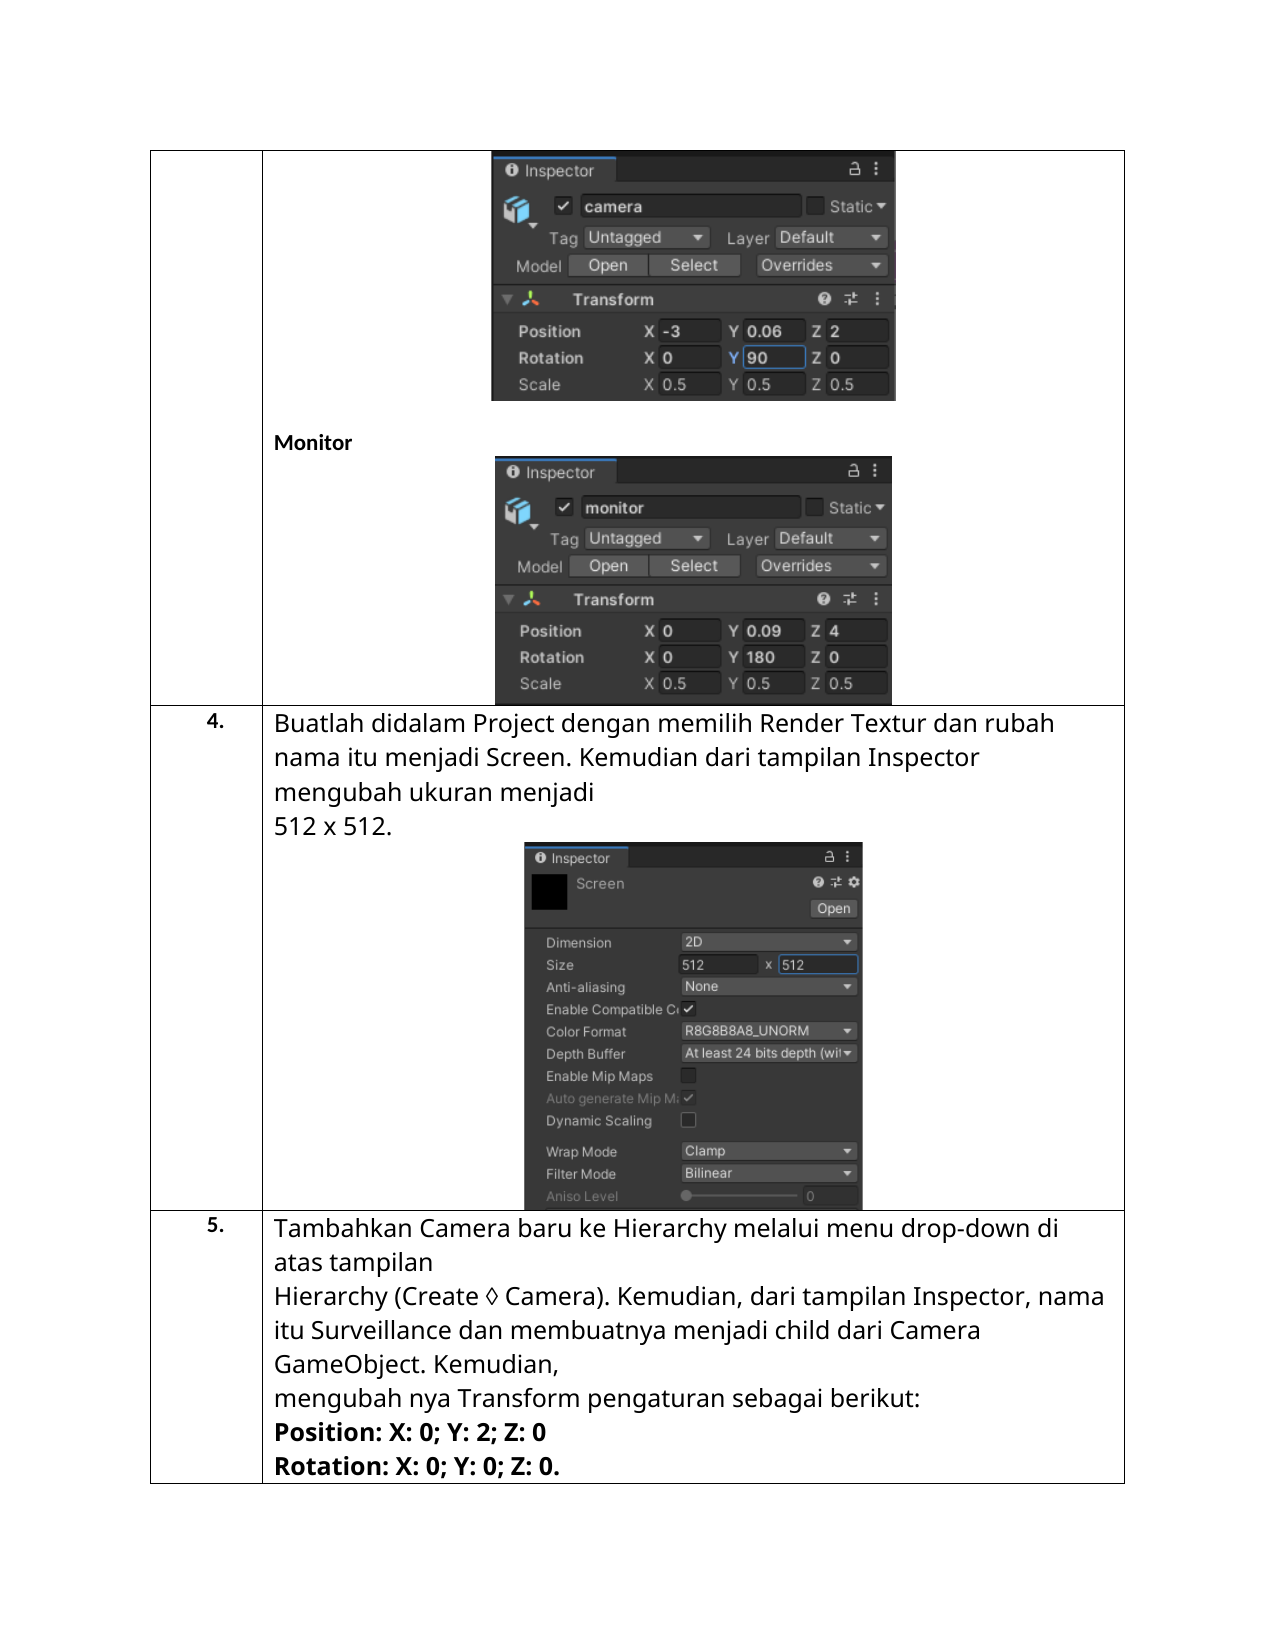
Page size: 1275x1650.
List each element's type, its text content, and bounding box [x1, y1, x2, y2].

table_cell [151, 706, 262, 1209]
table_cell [263, 1211, 1124, 1483]
table_cell [151, 1211, 262, 1483]
table_cell Buatlah didalam Project dengan memilih Render Textur dan rubah nama itu menjadi Screen. Kemudian dari tampilan Inspector mengubah ukuran menjadi 512 x 512. [263, 706, 1124, 1209]
picture [495, 456, 892, 705]
picture [491, 151, 896, 401]
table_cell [263, 151, 1124, 705]
table_cell [151, 151, 262, 705]
picture [524, 842, 863, 1210]
